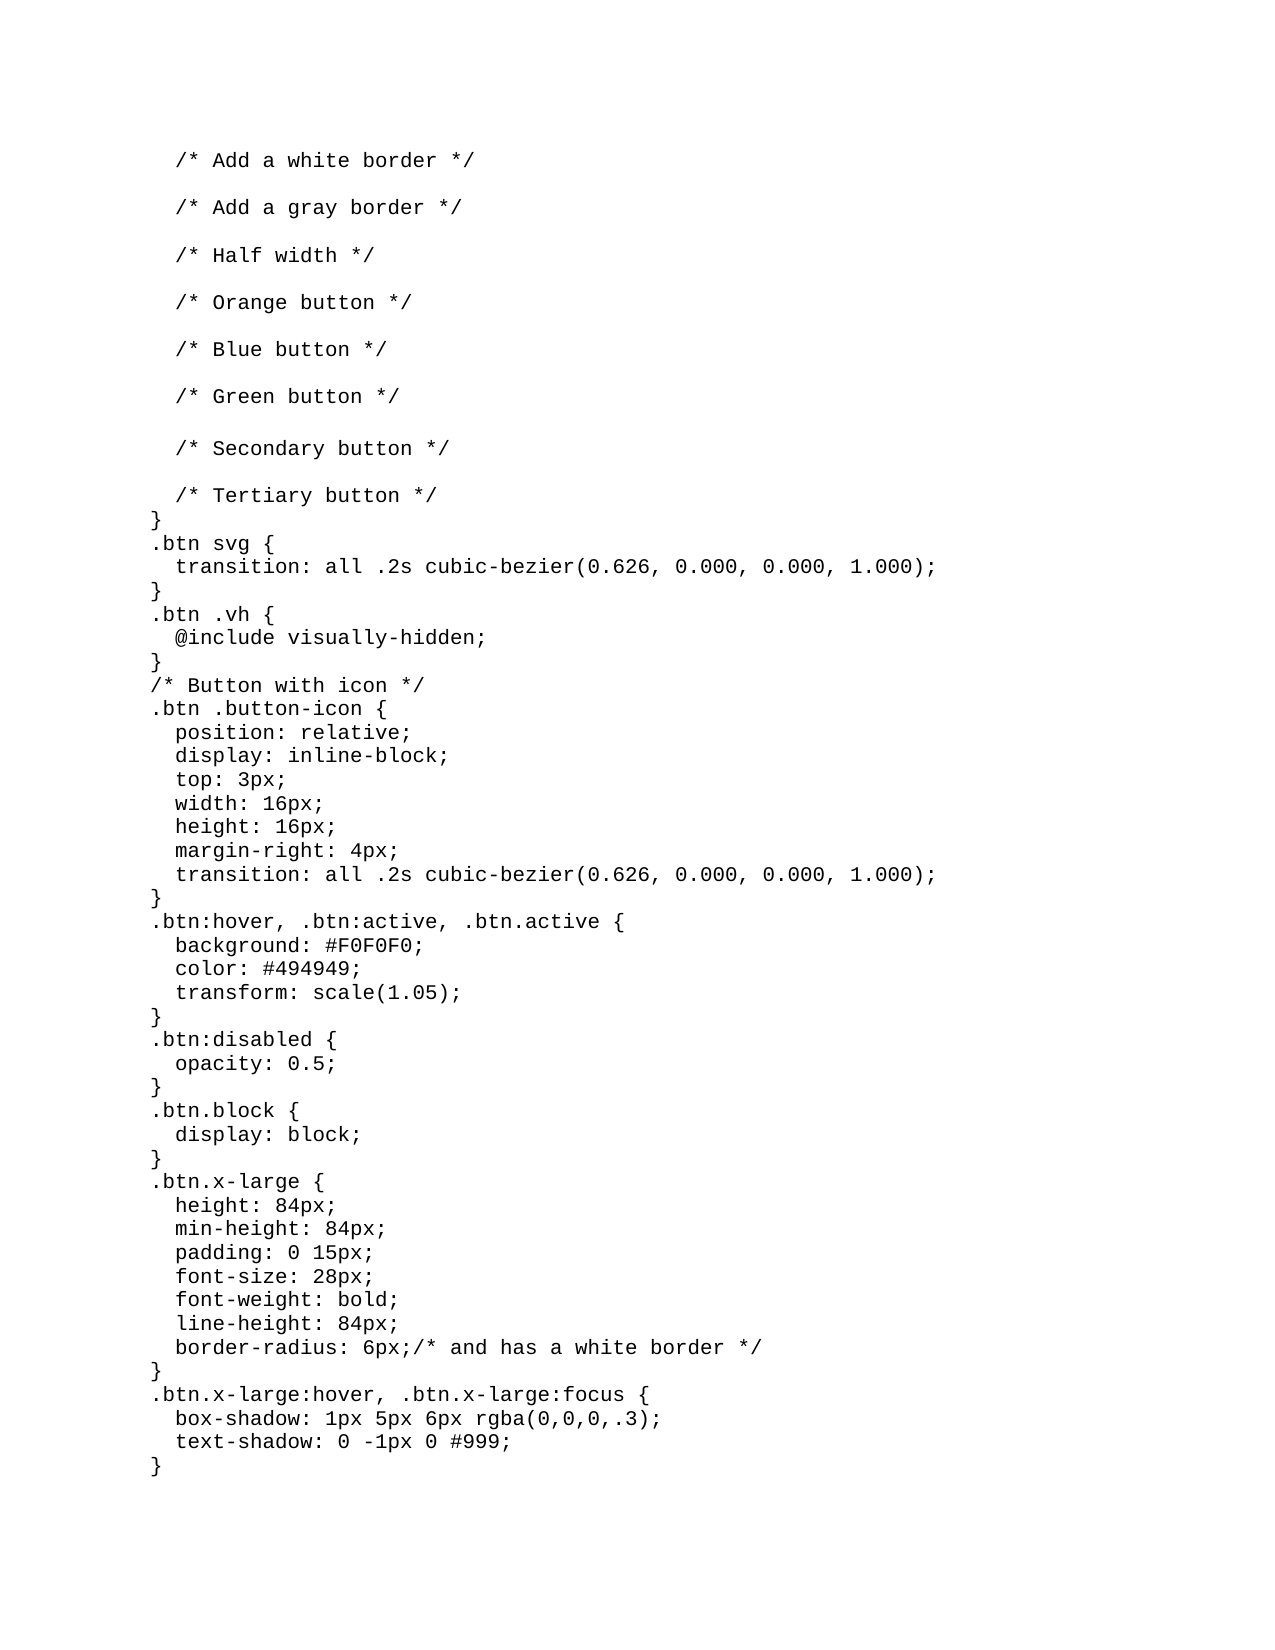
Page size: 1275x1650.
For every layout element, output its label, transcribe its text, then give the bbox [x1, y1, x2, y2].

text text-shadow: 0 -1px 0 #999; [150, 1431, 1125, 1455]
text .btn.x-large:hover, .btn.x-large:focus { [150, 1384, 1125, 1408]
text } [150, 580, 1125, 604]
text } [150, 1360, 1125, 1384]
text .btn .button-icon { [150, 698, 1125, 722]
text box-shadow: 1px 5px 6px rgba(0,0,0,.3); [150, 1408, 1125, 1431]
text } [150, 1077, 1125, 1100]
text /* Orange button */ [150, 292, 1125, 316]
text .btn svg { [150, 533, 1125, 556]
text font-size: 28px; [150, 1266, 1125, 1289]
text } [150, 1455, 1125, 1478]
text background: #F0F0F0; [150, 935, 1125, 958]
text top: 3px; [150, 769, 1125, 793]
text /* Blue button */ [150, 339, 1125, 363]
text } [150, 509, 1125, 533]
text transition: all .2s cubic-bezier(0.626, 0.000, 0.000, 1.000); [150, 556, 1125, 580]
text font-weight: bold; [150, 1289, 1125, 1313]
text margin-right: 4px; [150, 840, 1125, 864]
text /* Green button */ [150, 386, 1125, 410]
text padding: 0 15px; [150, 1242, 1125, 1266]
text height: 16px; [150, 816, 1125, 840]
text transform: scale(1.05); [150, 982, 1125, 1006]
text color: #494949; [150, 958, 1125, 982]
text border-radius: 6px;/* and has a white border */ [150, 1337, 1125, 1360]
text height: 84px; [150, 1195, 1125, 1218]
text min-height: 84px; [150, 1218, 1125, 1242]
text /* Secondary button */ [150, 438, 1125, 462]
text .btn.x-large { [150, 1171, 1125, 1195]
text display: block; [150, 1124, 1125, 1147]
text } [150, 1006, 1125, 1029]
text } [150, 1147, 1125, 1171]
text position: relative; [150, 722, 1125, 746]
text transition: all .2s cubic-bezier(0.626, 0.000, 0.000, 1.000); [150, 864, 1125, 887]
text /* Add a gray border */ [150, 197, 1125, 221]
text .btn:hover, .btn:active, .btn.active { [150, 911, 1125, 935]
text /* Half width */ [150, 244, 1125, 268]
text /* Add a white border */ [150, 150, 1125, 174]
text line-height: 84px; [150, 1313, 1125, 1337]
text @include visually-hidden; [150, 627, 1125, 651]
text /* Tertiary button */ [150, 485, 1125, 509]
text } [150, 887, 1125, 911]
text .btn .vh { [150, 604, 1125, 627]
text .btn.block { [150, 1100, 1125, 1124]
text width: 16px; [150, 793, 1125, 816]
text .btn:disabled { [150, 1029, 1125, 1053]
text /* Button with icon */ [150, 674, 1125, 698]
text } [150, 651, 1125, 674]
text opacity: 0.5; [150, 1053, 1125, 1077]
text display: inline-block; [150, 746, 1125, 769]
